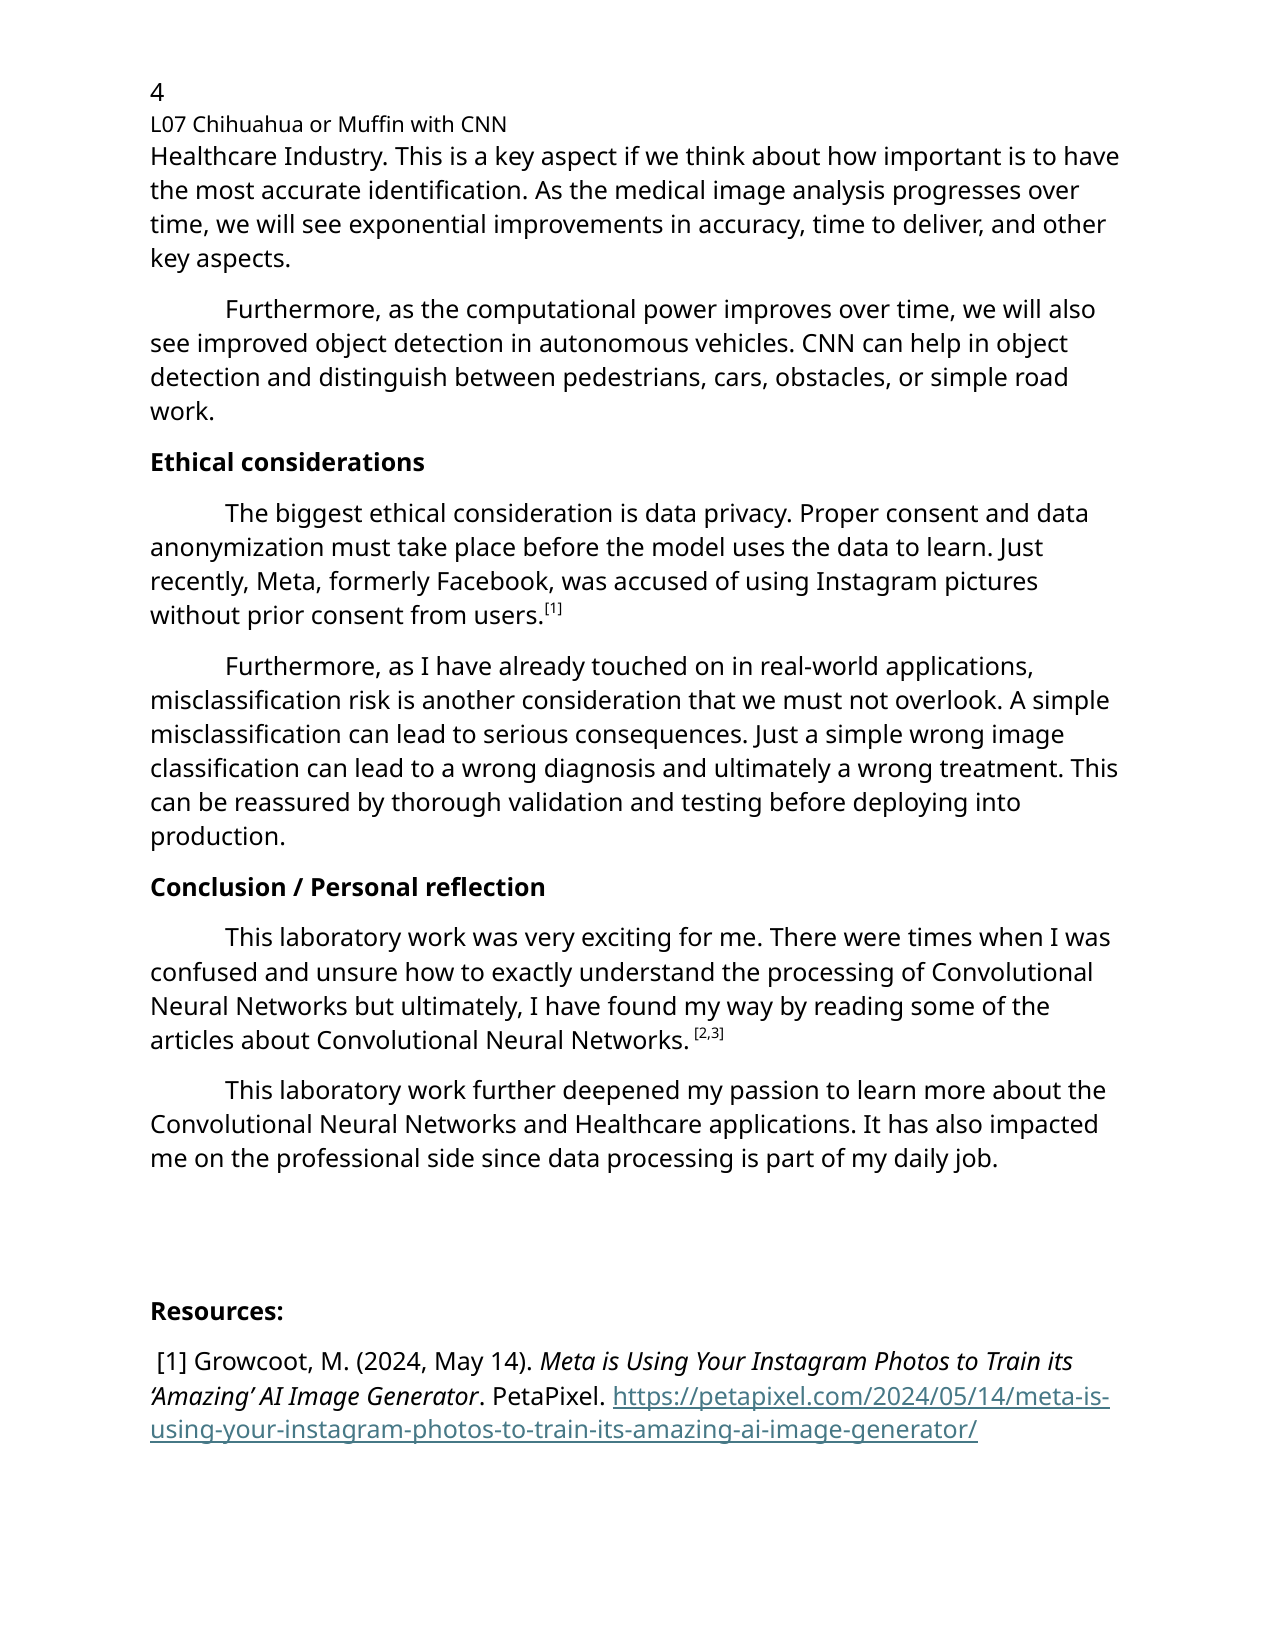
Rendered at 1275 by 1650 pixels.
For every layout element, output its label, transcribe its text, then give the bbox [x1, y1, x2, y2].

text Furthermore, as the computational power improves over time, we will also see improved object detection in autonomous vehicles. CNN can help in object detection and distinguish between pedestrians, cars, obstacles, or simple road work. [150, 292, 1125, 428]
text [1] Growcoot, M. (2024, May 14). Meta is Using Your Instagram Photos to Train its ‘Amazing’ AI Image Generator. PetaPixel. https://petapixel.com/2024/05/14/meta-is-using-your-instagram-photos-to-train-its-amazing-ai-image-generator/ [150, 1344, 1125, 1446]
text Ethical considerations [150, 445, 1125, 479]
text This laboratory work was very exciting for me. There were times when I was confused and unsure how to exactly understand the processing of Convolutional Neural Networks but ultimately, I have found my way by reading some of the articles about Convolutional Neural Networks. [2,3] [150, 920, 1125, 1056]
text This laboratory work further deepened my passion to learn more about the Convolutional Neural Networks and Healthcare applications. It has also impacted me on the professional side since data processing is part of my daily job. [150, 1073, 1125, 1175]
text Furthermore, as I have already touched on in real-world applications, misclassification risk is another consideration that we must not overlook. A simple misclassification can lead to serious consequences. Just a simple wrong image classification can lead to a wrong diagnosis and ultimately a wrong treatment. This can be reassured by thorough validation and testing before deploying into production. [150, 648, 1125, 853]
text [150, 139, 1125, 275]
text The biggest ethical consideration is data privacy. Proper consent and data anonymization must take place before the model uses the data to learn. Just recently, Meta, formerly Facebook, was accused of using Instagram pictures without prior consent from users.[1] [150, 495, 1125, 632]
text Conclusion / Personal reflection [150, 869, 1125, 903]
text Resources: [150, 1293, 1125, 1327]
